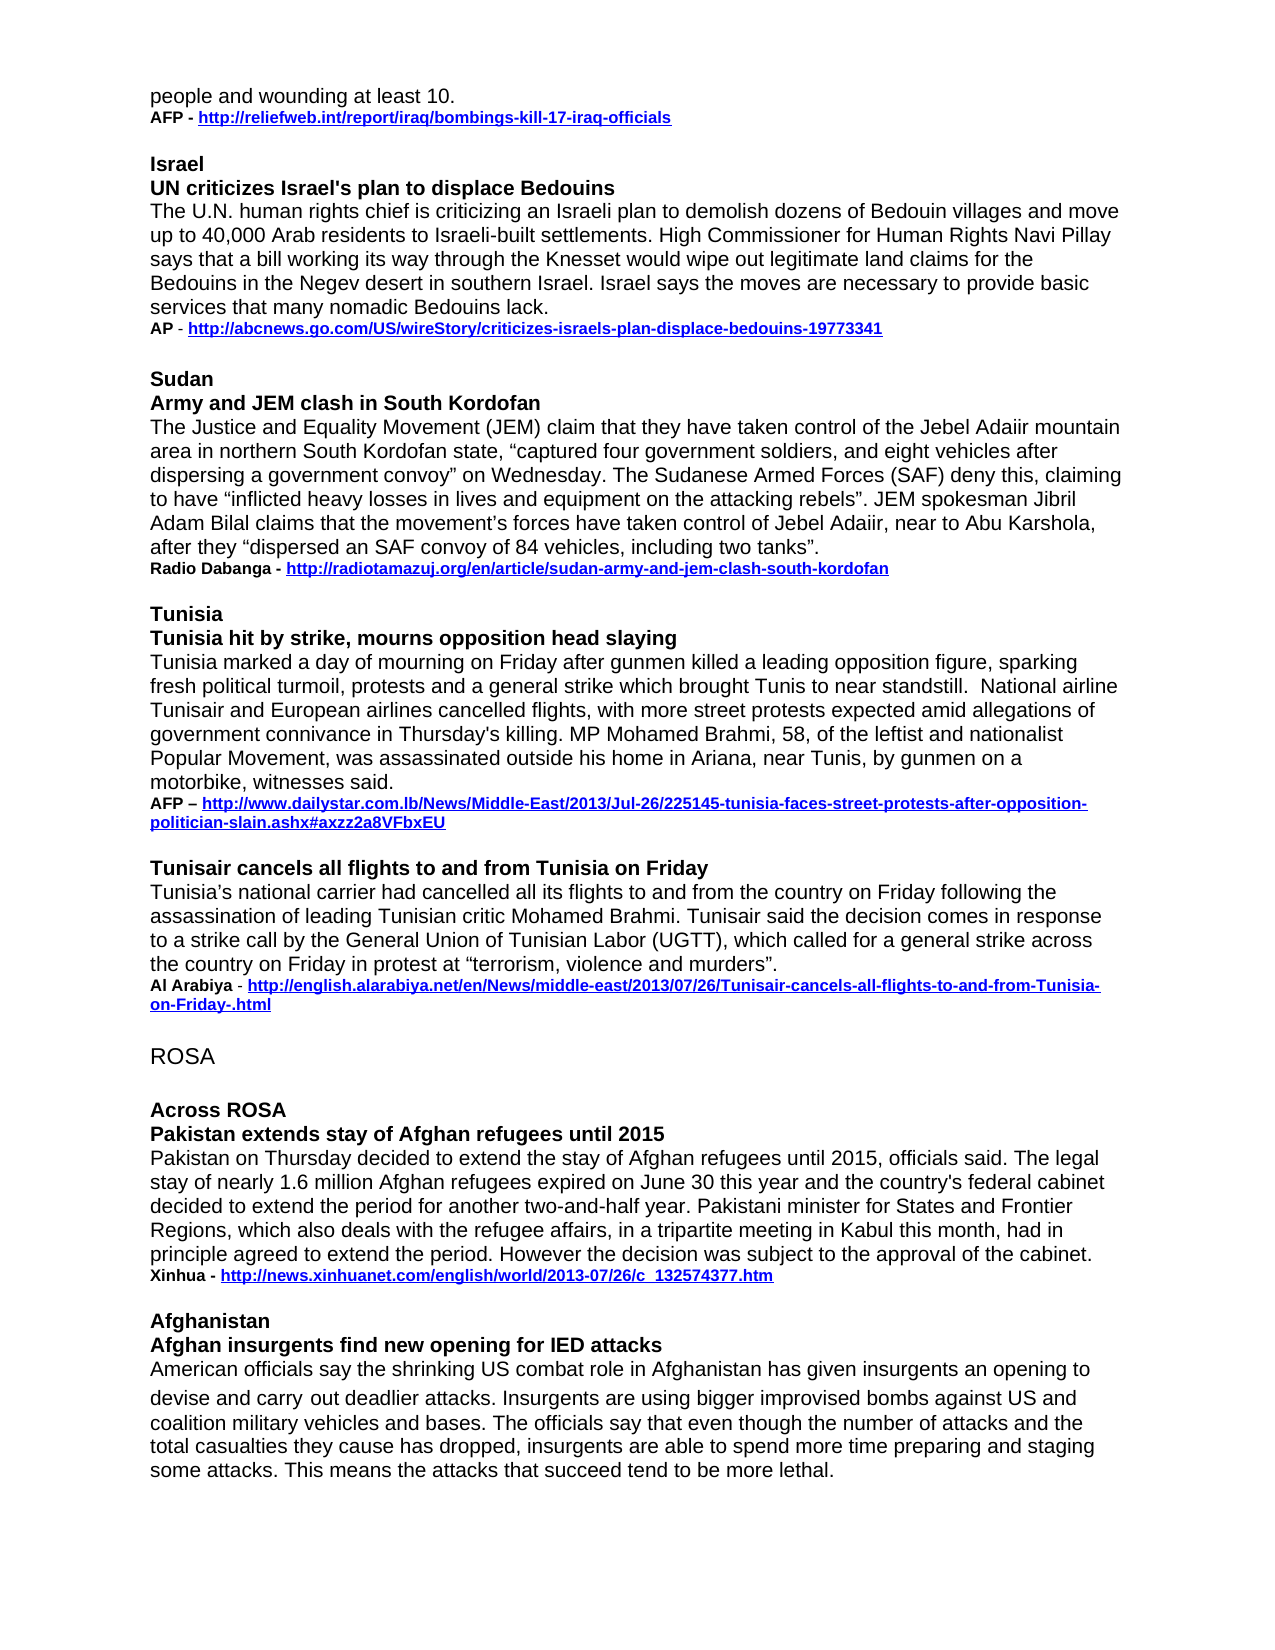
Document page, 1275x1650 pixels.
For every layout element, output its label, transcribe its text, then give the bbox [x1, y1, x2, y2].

text Tunisia [150, 602, 1125, 626]
text Al Arabiya - http://english.alarabiya.net/en/News/middle-east/2013/07/26/Tunisair-cancels-all-flights-to-and-from-Tunisia-on-Friday-.html [150, 976, 1125, 1014]
text Pakistan extends stay of Afghan refugees until 2015 [150, 1122, 1125, 1146]
text Tunisia marked a day of mourning on Friday after gunmen killed a leading opposition figure, sparking fresh political turmoil, protests and a general strike which brought Tunis to near standstill. National airline Tunisair and European airlines cancelled flights, with more street protests expected amid allegations of government connivance in Thursday's killing. MP Mohamed Brahmi, 58, of the leftist and nationalist Popular Movement, was assassinated outside his home in Ariana, near Tunis, by gunmen on a motorbike, witnesses said. [150, 650, 1125, 793]
text Tunisia hit by strike, mourns opposition head slaying [150, 626, 1125, 650]
text ROSA [150, 1043, 1125, 1069]
text AFP – http://www.dailystar.com.lb/News/Middle-East/2013/Jul-26/225145-tunisia-faces-street-protests-after-opposition-politician-slain.ashx#axzz2a8VFbxEU [150, 793, 1125, 832]
text Tunisia’s national carrier had cancelled all its flights to and from the country on Friday following the assassination of leading Tunisian critic Mohamed Brahmi. Tunisair said the decision comes in response to a strike call by the General Union of Tunisian Labor (UGTT), which called for a general strike across the country on Friday in protest at “terrorism, violence and murders”. [150, 880, 1125, 976]
text The Justice and Equality Movement (JEM) claim that they have taken control of the Jebel Adaiir mountain area in northern South Kordofan state, “captured four government soldiers, and eight vehicles after dispersing a government convoy” on Wednesday. The Sudanese Armed Forces (SAF) deny this, claiming to have “inflicted heavy losses in lives and equipment on the attacking rebels”. JEM spokesman Jibril Adam Bilal claims that the movement’s forces have taken control of Jebel Adaiir, near to Abu Karshola, after they “dispersed an SAF convoy of 84 vehicles, including two tanks”. Radio Dabanga - http://radiotamazuj.org/en/article/sudan-army-and-jem-clash-south-kordofan [150, 415, 1125, 578]
text Pakistan on Thursday decided to extend the stay of Afghan refugees until 2015, officials said. The legal stay of nearly 1.6 million Afghan refugees expired on June 30 this year and the country's federal cabinet decided to extend the period for another two-and-half year. Pakistani minister for States and Frontier Regions, which also deals with the refugee affairs, in a tripartite meeting in Kabul this month, had in principle agreed to extend the period. However the decision was subject to the approval of the cabinet. [150, 1146, 1125, 1266]
text Afghan insurgents find new opening for IED attacks [150, 1333, 1125, 1357]
text Xinhua - http://news.xinhuanet.com/english/world/2013-07/26/c_132574377.htm [150, 1266, 1125, 1285]
text Sudan [150, 367, 1125, 391]
text Afghanistan [150, 1309, 1125, 1333]
text American officials say the shrinking US combat role in Afghanistan has given insurgents an opening to devise and carry out deadlier attacks. Insurgents are using bigger improvised bombs against US and coalition military vehicles and bases. The officials say that even though the number of attacks and the total casualties they cause has dropped, insurgents are able to spend more time preparing and staging some attacks. This means the attacks that succeed tend to be more lethal. [150, 1357, 1125, 1482]
text AP - http://abcnews.go.com/US/wireStory/criticizes-israels-plan-displace-bedouins-19773341 [150, 319, 1125, 338]
text Across ROSA [150, 1098, 1125, 1122]
text Tunisair cancels all flights to and from Tunisia on Friday [150, 856, 1125, 880]
text Army and JEM clash in South Kordofan [150, 391, 1125, 415]
text The U.N. human rights chief is criticizing an Israeli plan to demolish dozens of Bedouin villages and move up to 40,000 Arab residents to Israeli-built settlements. High Commissioner for Human Rights Navi Pillay says that a bill working its way through the Knesset would wipe out legitimate land claims for the Bedouins in the Negev desert in southern Israel. Israel says the moves are necessary to provide basic services that many nomadic Bedouins lack. [150, 199, 1125, 319]
text Israel [150, 151, 1125, 175]
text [150, 84, 1125, 108]
text UN criticizes Israel's plan to displace Bedouins [150, 175, 1125, 199]
text AFP - http://reliefweb.int/report/iraq/bombings-kill-17-iraq-officials [150, 108, 1125, 127]
